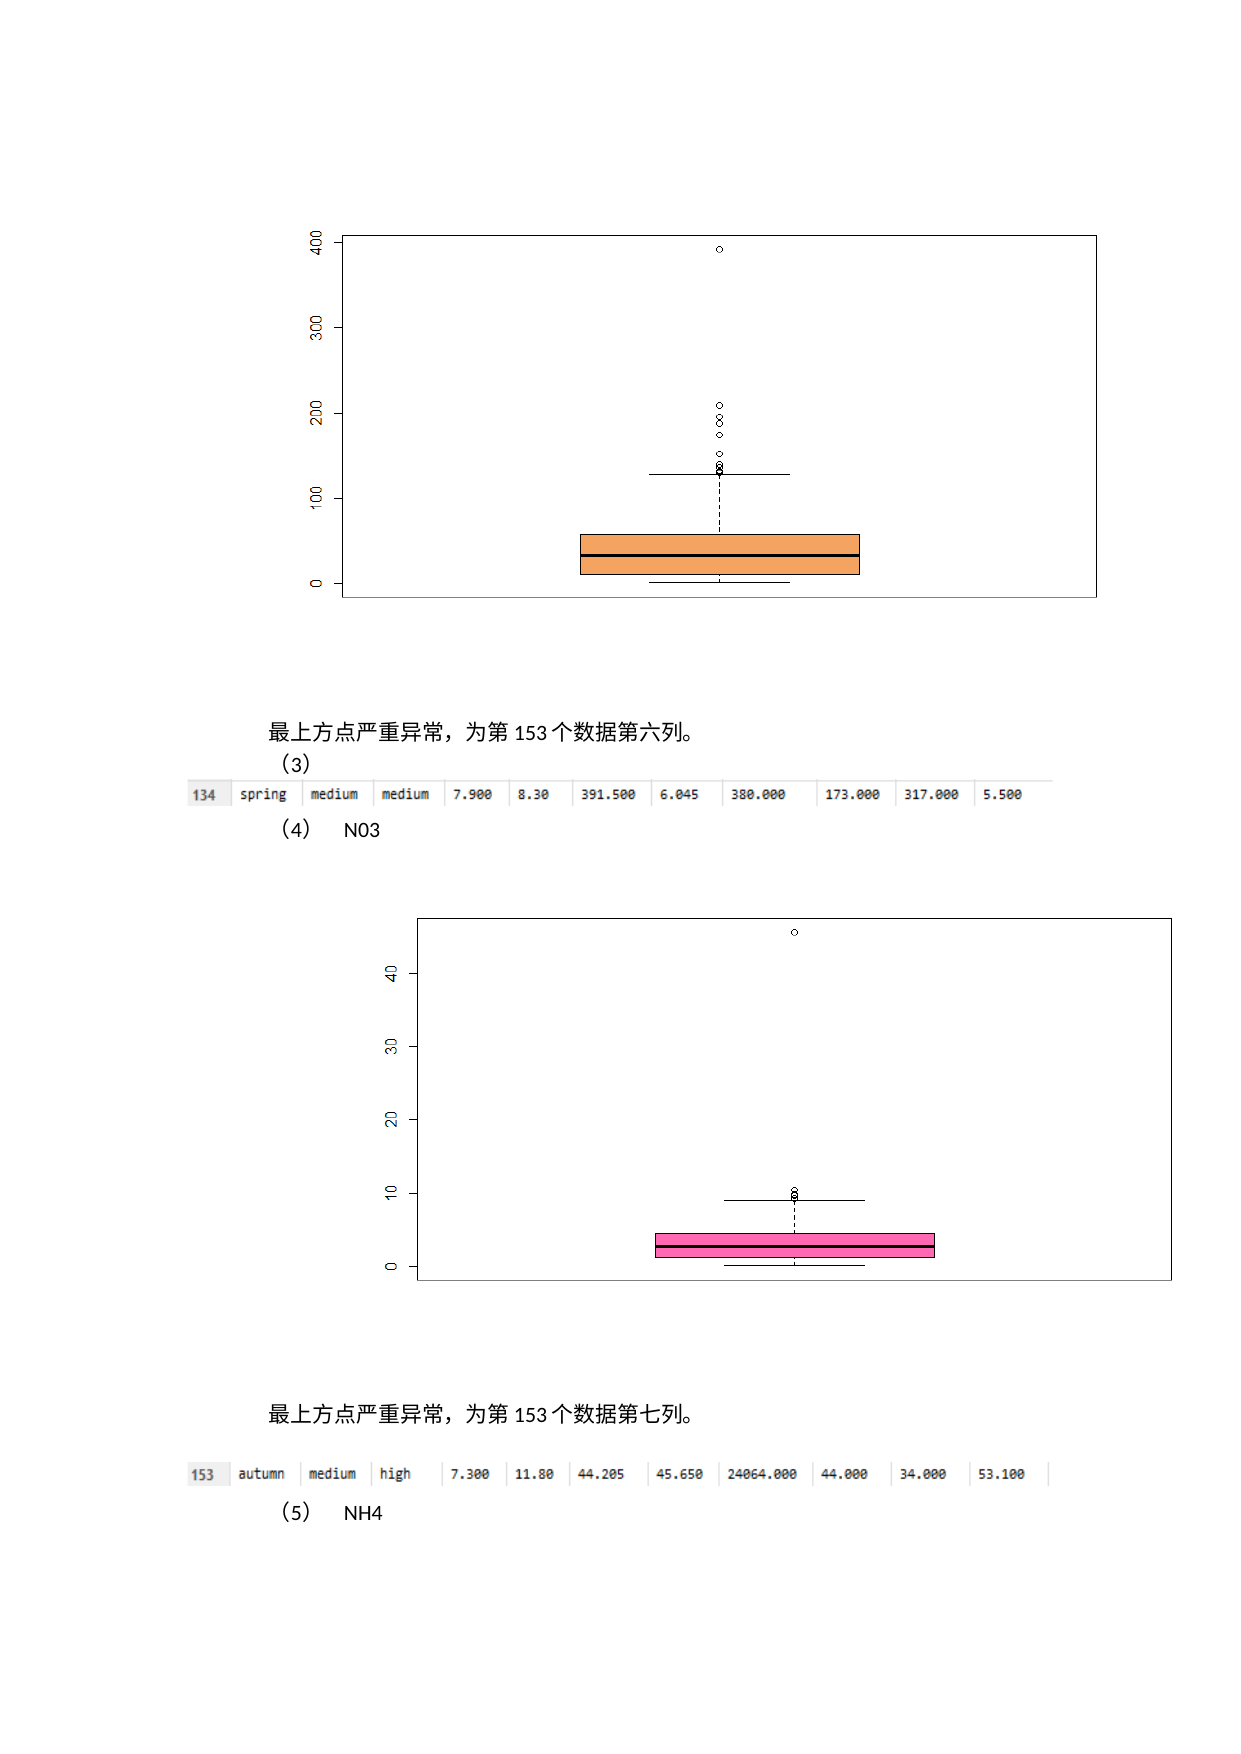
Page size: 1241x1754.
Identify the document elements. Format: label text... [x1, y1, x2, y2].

text Cl 最上方点严重异常，为第153个数据第六列。 [269, 689, 1053, 747]
picture [343, 844, 1209, 1372]
text 最上方点严重异常，为第153个数据第七列。 [269, 1397, 1053, 1429]
picture [268, 162, 1134, 689]
picture [187, 1462, 1053, 1486]
picture [187, 779, 1053, 806]
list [269, 1494, 1053, 1527]
